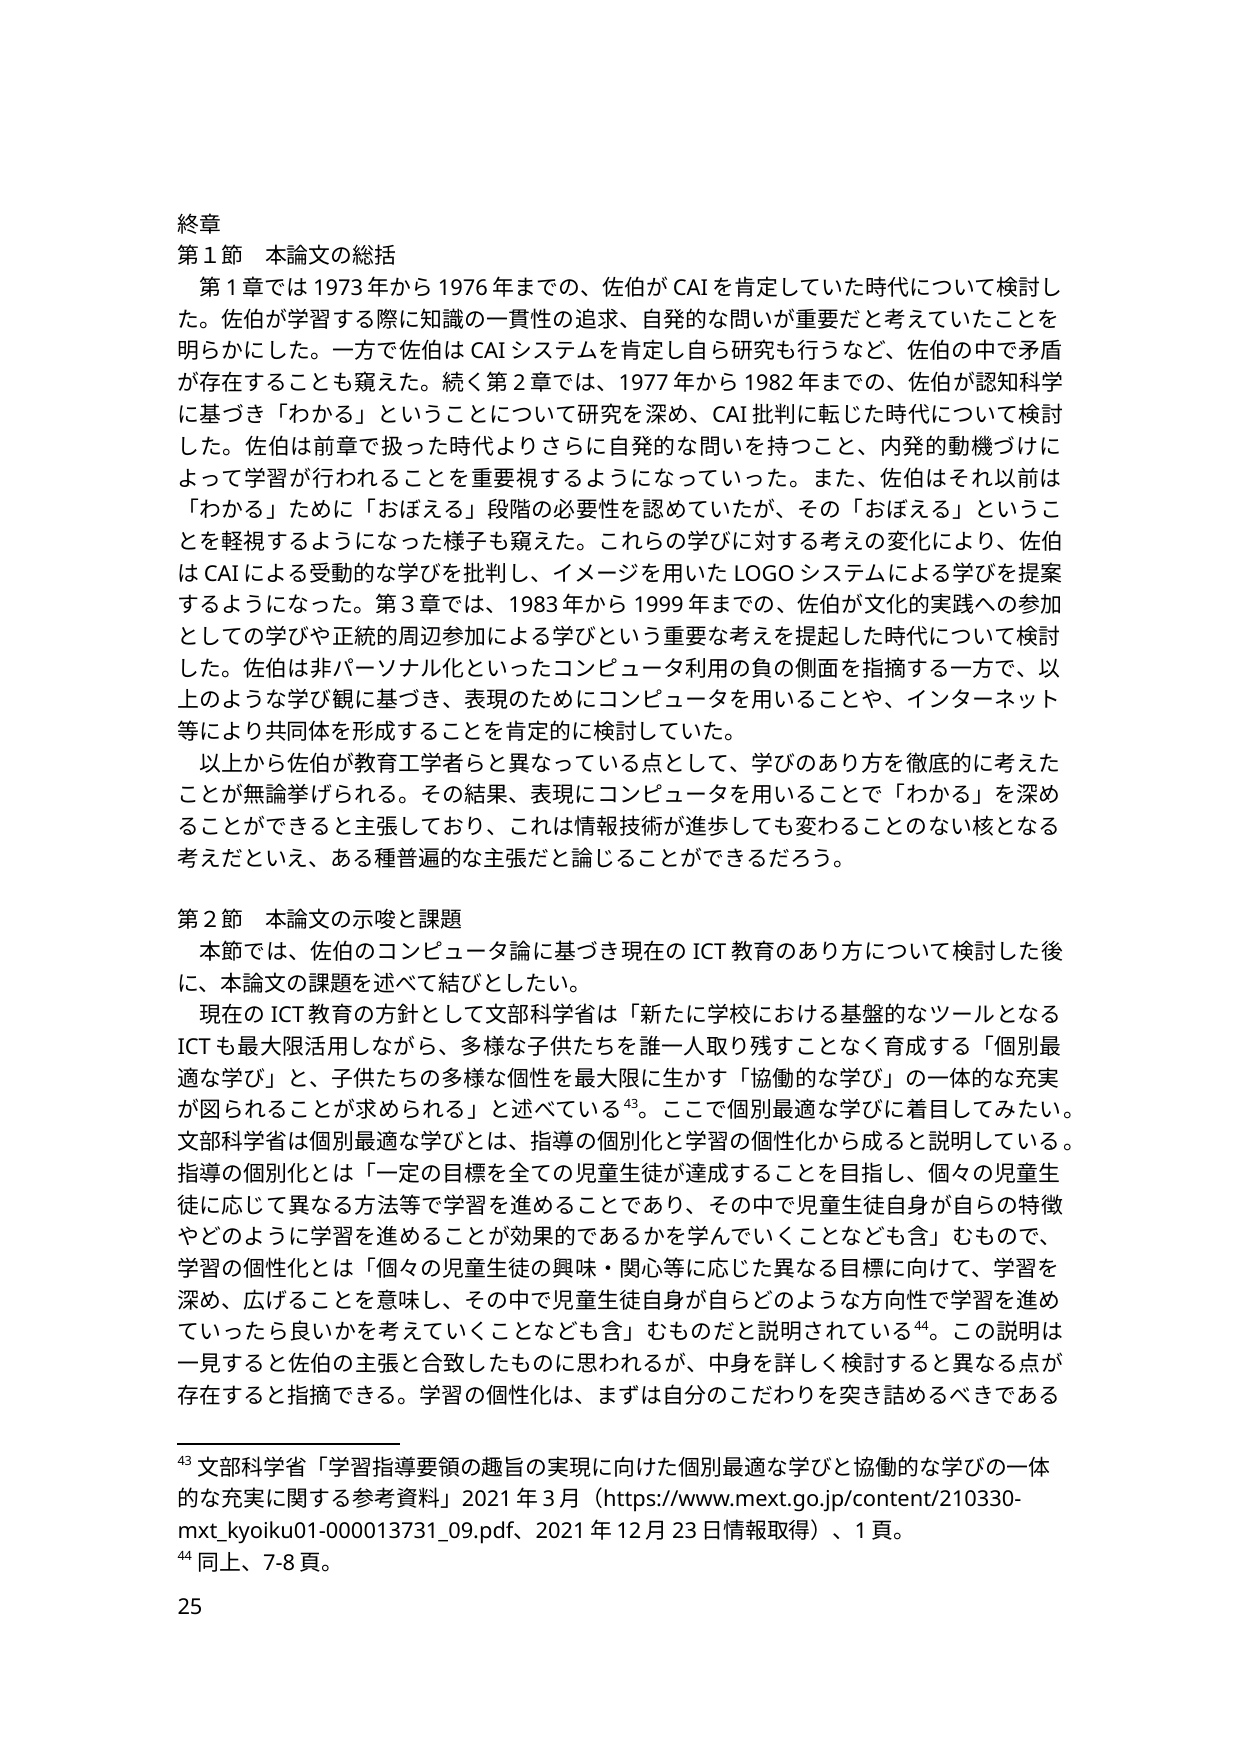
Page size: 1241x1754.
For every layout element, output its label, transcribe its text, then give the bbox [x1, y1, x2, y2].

subtitle 終章 [177, 207, 1063, 238]
subtitle 第１節 本論文の総括 [177, 238, 1063, 270]
text 本節では、佐伯のコンピュータ論に基づき現在のICT教育のあり方について検討した後に、本論文の課題を述べて結びとしたい。 [177, 934, 1063, 997]
subtitle 第２節 本論文の示唆と課題 [177, 902, 1063, 934]
text 以上から佐伯が教育工学者らと異なっている点として、学びのあり方を徹底的に考えたことが無論挙げられる。その結果、表現にコンピュータを用いることで「わかる」を深めることができると主張しており、これは情報技術が進歩しても変わることのない核となる考えだといえ、ある種普遍的な主張だと論じることができるだろう。 [177, 746, 1063, 872]
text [177, 997, 1063, 1409]
text 第1章では1973年から1976年までの、佐伯がCAIを肯定していた時代について検討した。佐伯が学習する際に知識の一貫性の追求、自発的な問いが重要だと考えていたことを明らかにした。一方で佐伯はCAIシステムを肯定し自ら研究も行うなど、佐伯の中で矛盾が存在することも窺えた。続く第2章では、1977年から1982年までの、佐伯が認知科学に基づき「わかる」ということについて研究を深め、CAI批判に転じた時代について検討した。佐伯は前章で扱った時代よりさらに自発的な問いを持つこと、内発的動機づけによって学習が行われることを重要視するようになっていった。また、佐伯はそれ以前は「わかる」ために「おぼえる」段階の必要性を認めていたが、その「おぼえる」ということを軽視するようになった様子も窺えた。これらの学びに対する考えの変化により、佐伯はCAIによる受動的な学びを批判し、イメージを用いたLOGOシステムによる学びを提案するようになった。第３章では、1983年から1999年までの、佐伯が⽂化的実践への参加としての学びや正統的周辺参加による学びという重要な考えを提起した時代について検討した。佐伯は非パーソナル化といったコンピュータ利用の負の側面を指摘する一方で、以上のような学び観に基づき、表現のためにコンピュータを用いることや、インターネット等により共同体を形成することを肯定的に検討していた。 [177, 270, 1063, 746]
